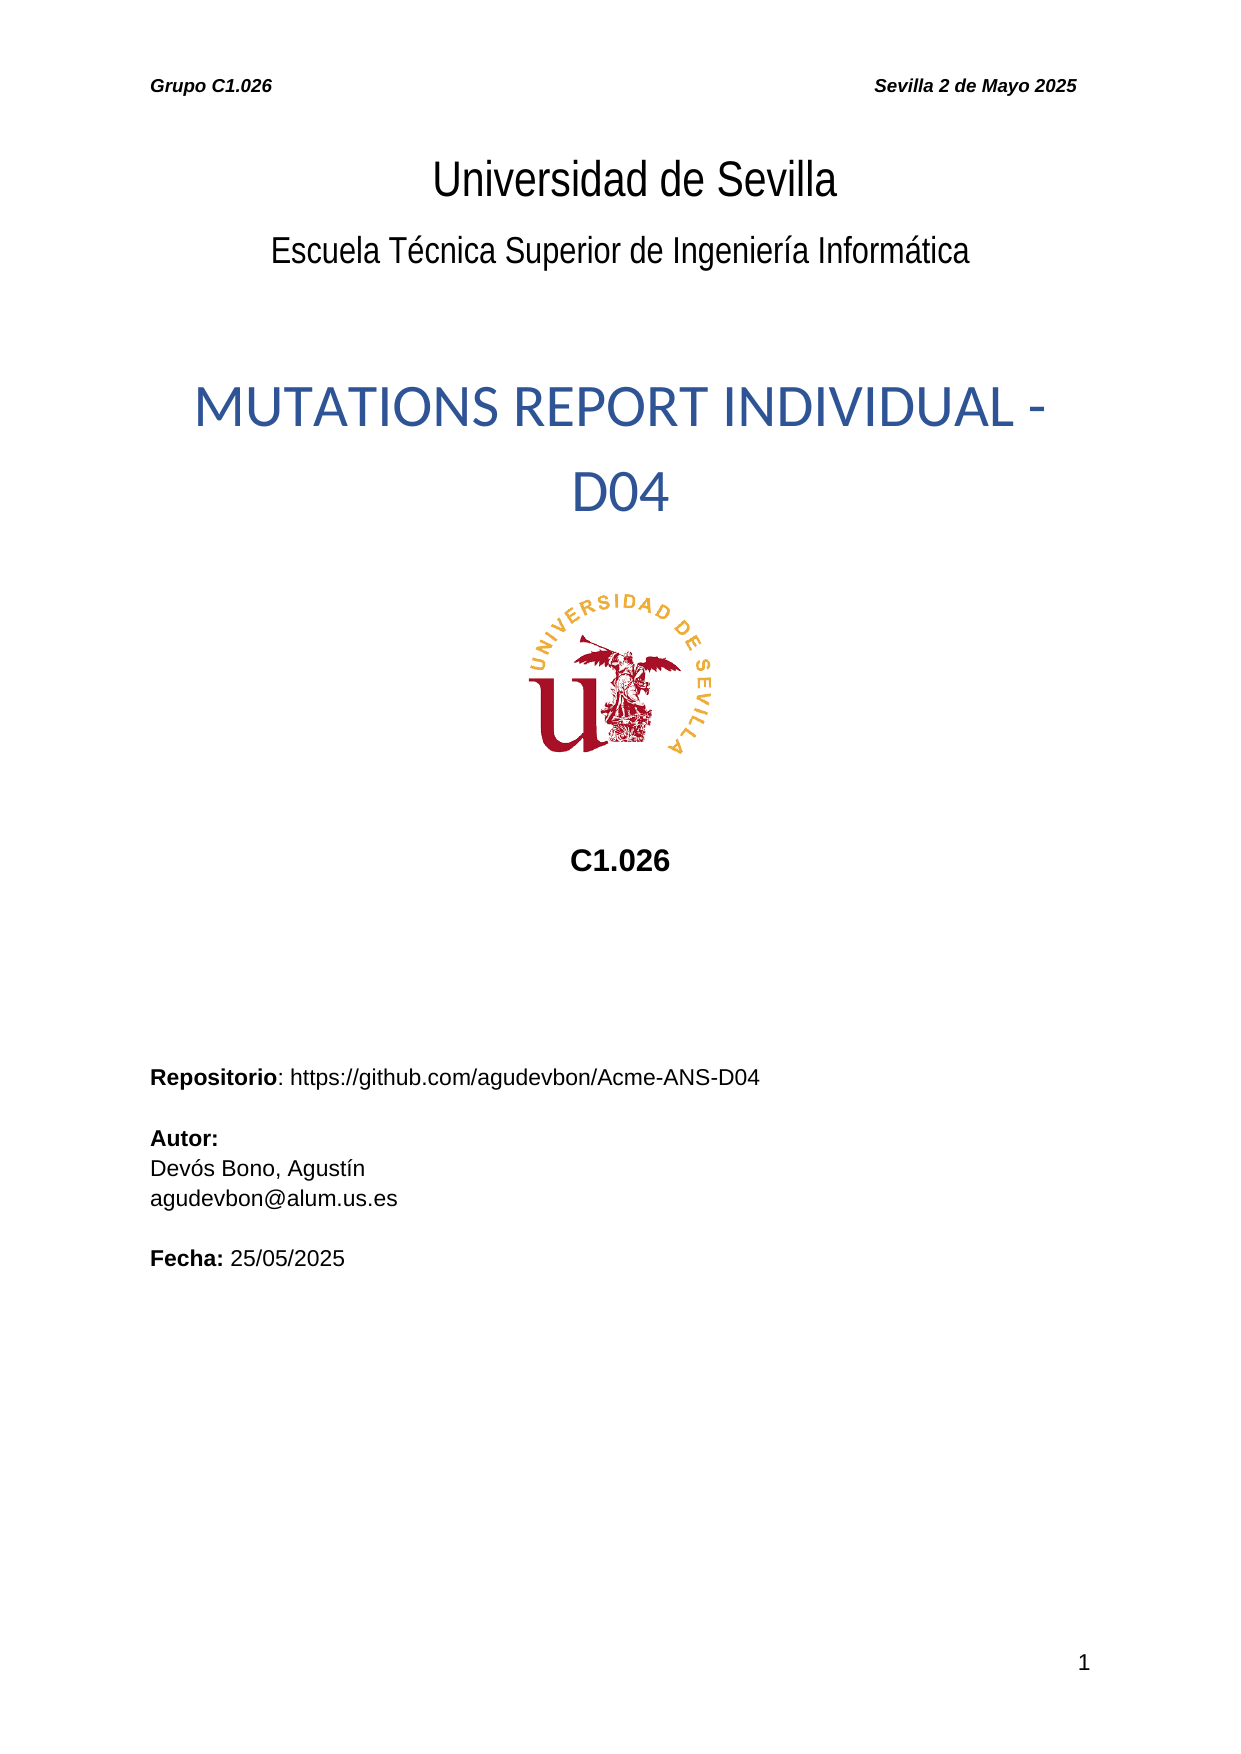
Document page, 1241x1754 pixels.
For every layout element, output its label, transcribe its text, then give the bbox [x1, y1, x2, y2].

text Fecha: 25/05/2025 [150, 1245, 1090, 1272]
text C1.026 [150, 842, 1090, 877]
text MUTATIONS REPORT INDIVIDUAL - D04 [150, 368, 1090, 526]
text Repositorio: https://github.com/agudevbon/Acme-ANS-D04 [150, 1064, 1090, 1090]
text Devós Bono, Agustín [150, 1155, 1090, 1181]
text Universidad de Sevilla Escuela Técnica Superior de Ingeniería Informática [150, 150, 1090, 272]
text agudevbon@alum.us.es [150, 1185, 1090, 1211]
picture [528, 582, 712, 766]
text Autor: [150, 1124, 1090, 1151]
